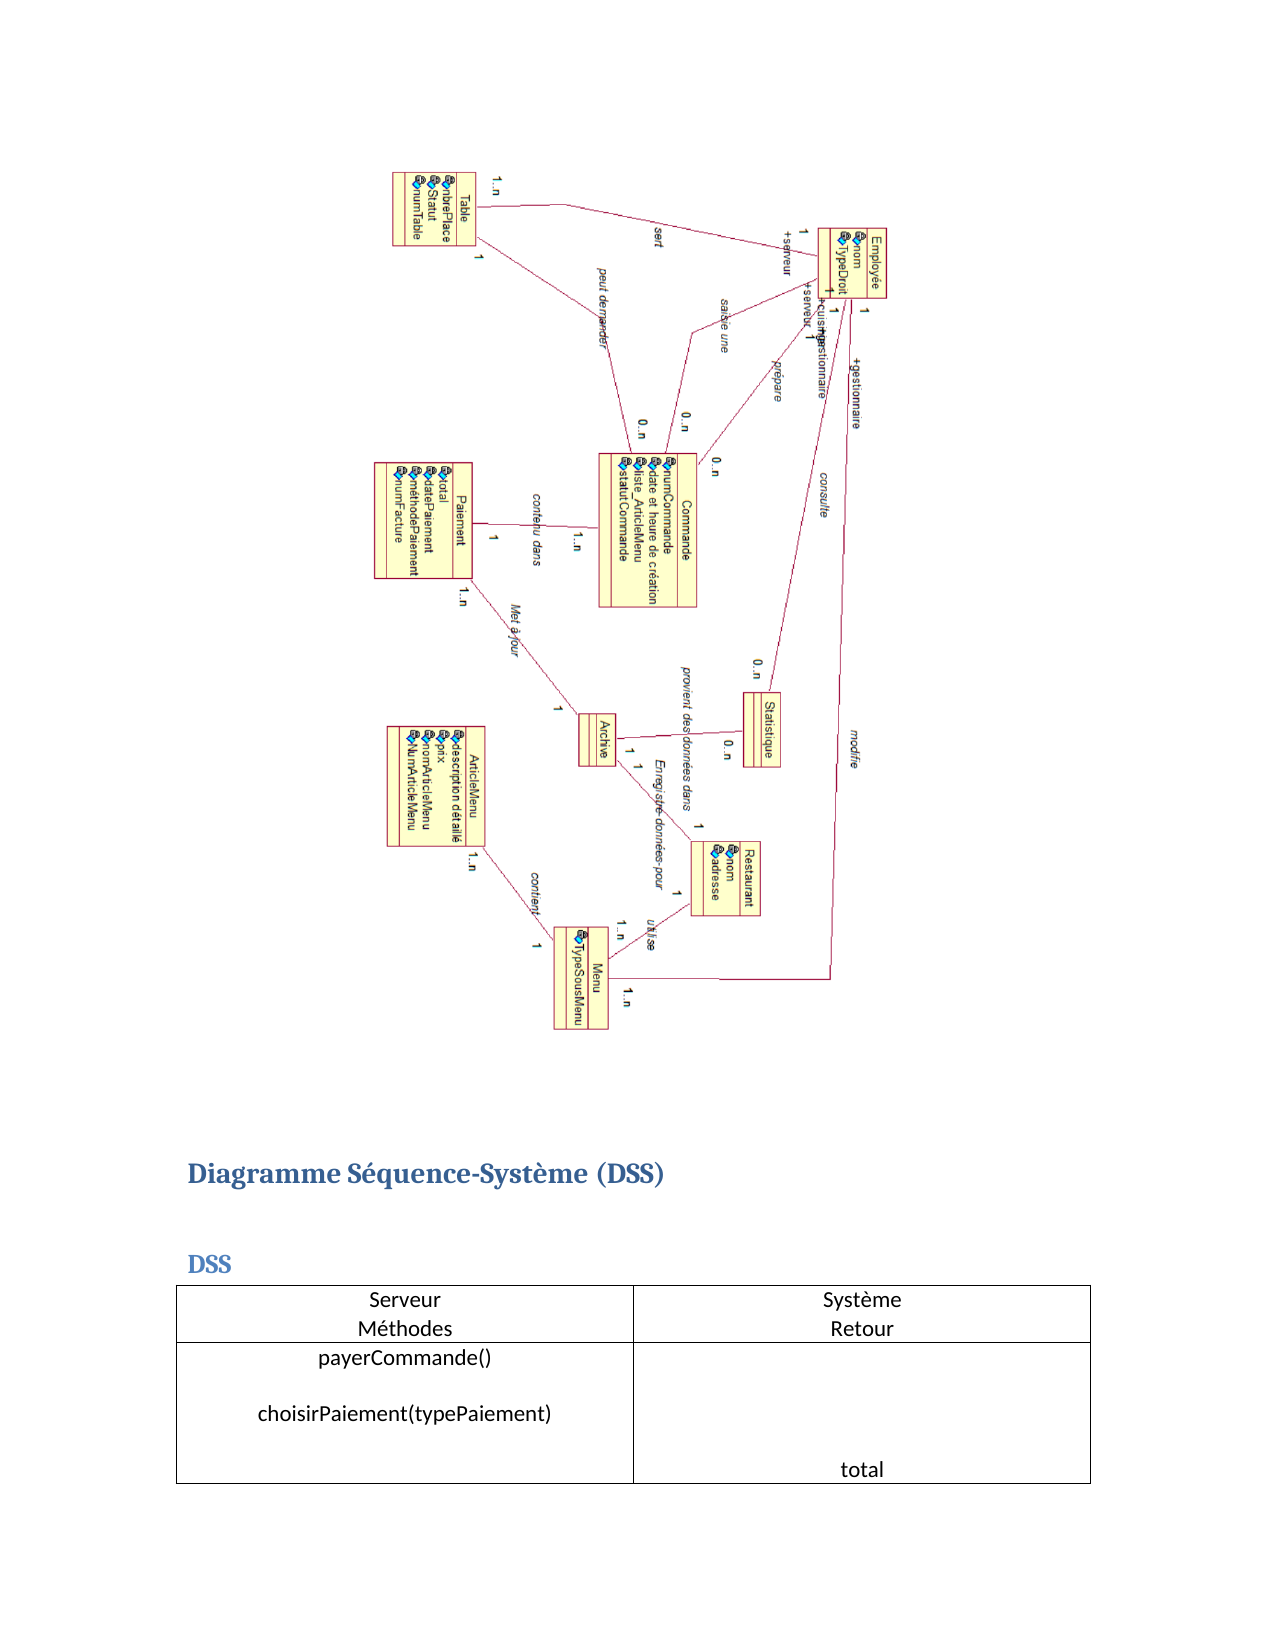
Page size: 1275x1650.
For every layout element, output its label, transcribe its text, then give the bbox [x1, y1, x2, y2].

subtitle Diagramme Séquence-Système (DSS) [187, 1157, 1087, 1191]
table_header Système Retour [634, 1286, 1090, 1342]
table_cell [177, 1343, 633, 1483]
picture [367, 151, 908, 1049]
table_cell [634, 1343, 1090, 1483]
table_header Serveur Méthodes [177, 1286, 633, 1342]
subtitle DSS [187, 1249, 1087, 1280]
